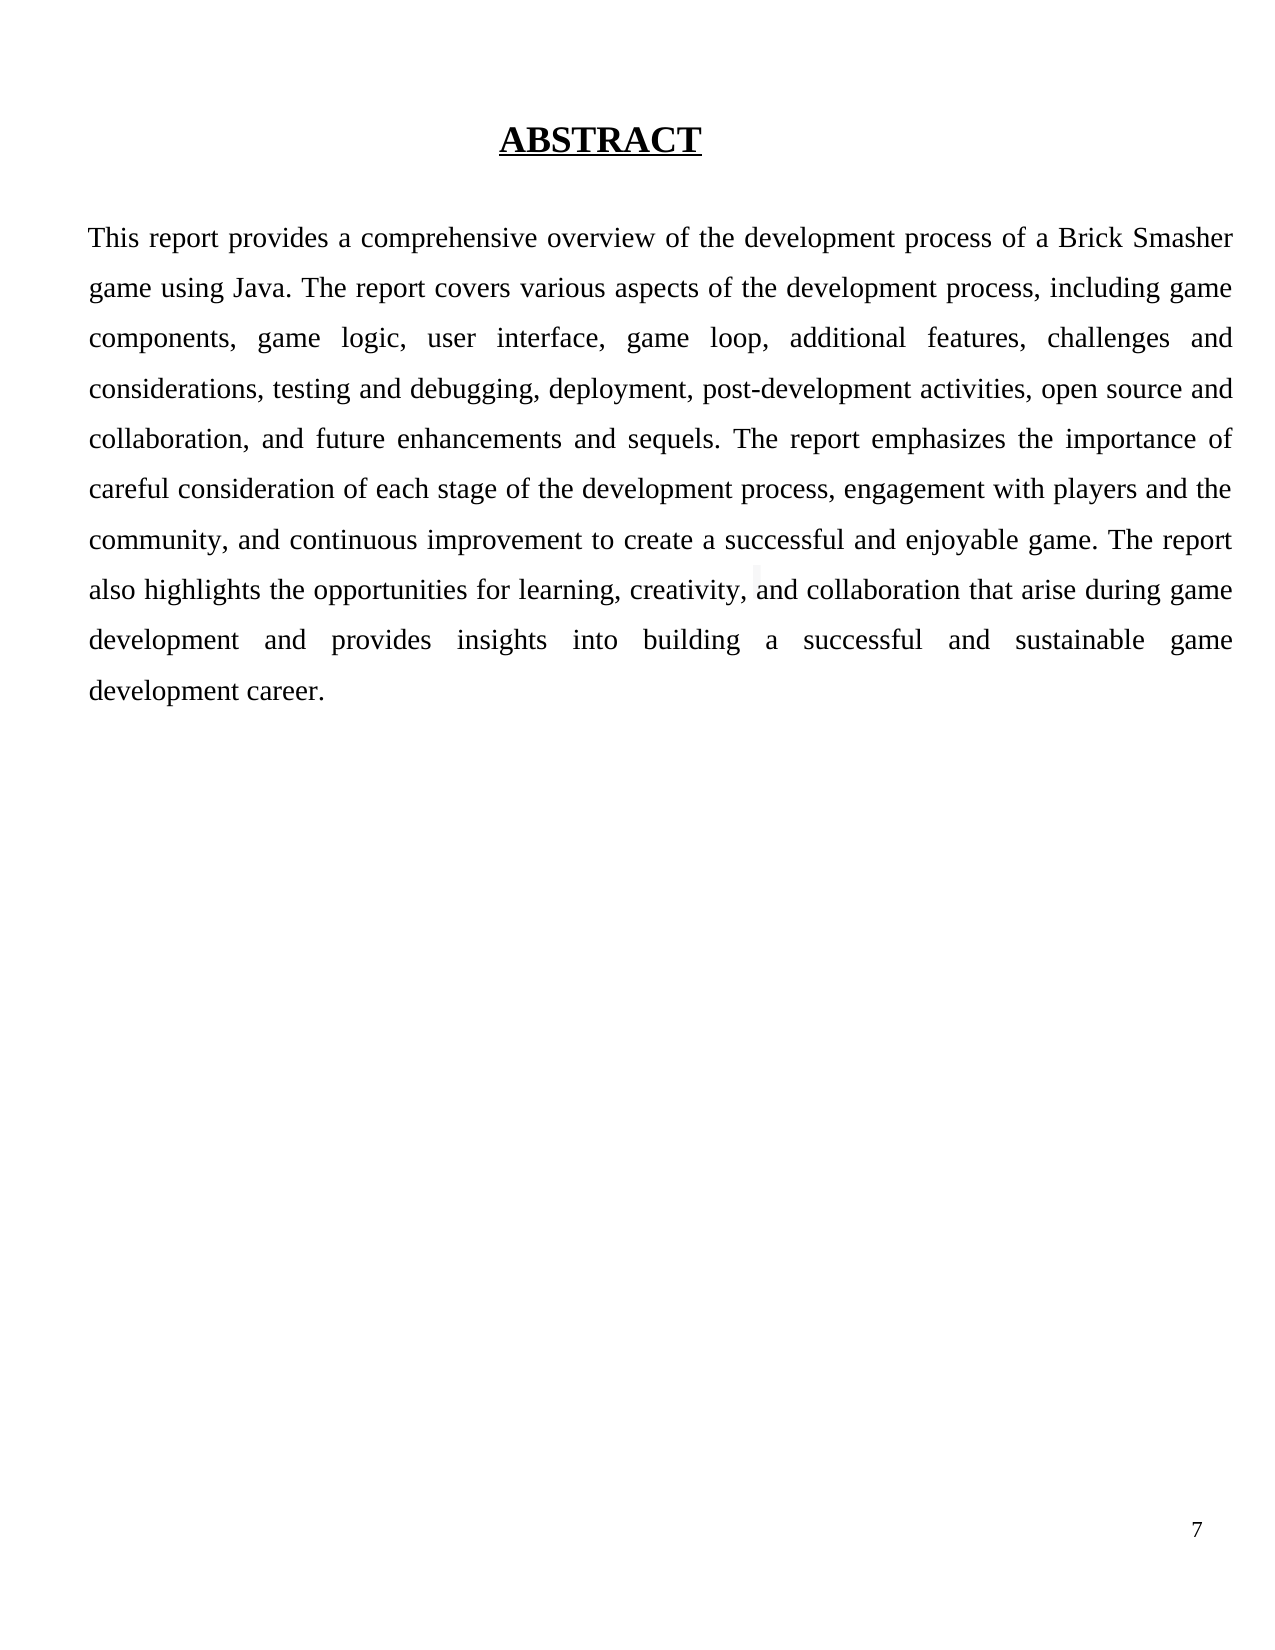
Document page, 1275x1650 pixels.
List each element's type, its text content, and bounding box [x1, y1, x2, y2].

subtitle ABSTRACT [220, 117, 981, 160]
text This report provides a comprehensive overview of the development process of a Brick Smasher game using Java. The report covers various aspects of the development process, including game components, game logic, user interface, game loop, additional features, challenges and considerations, testing and debugging, deployment, post-development activities, open source and collaboration, and future enhancements and sequels. The report emphasizes the importance of careful consideration of each stage of the development process, engagement with players and the community, and continuous improvement to create a successful and enjoyable game. The report also highlights the opportunities for learning, creativity, and collaboration that arise during game development and provides insights into building a successful and sustainable game development career. [87, 220, 1234, 706]
